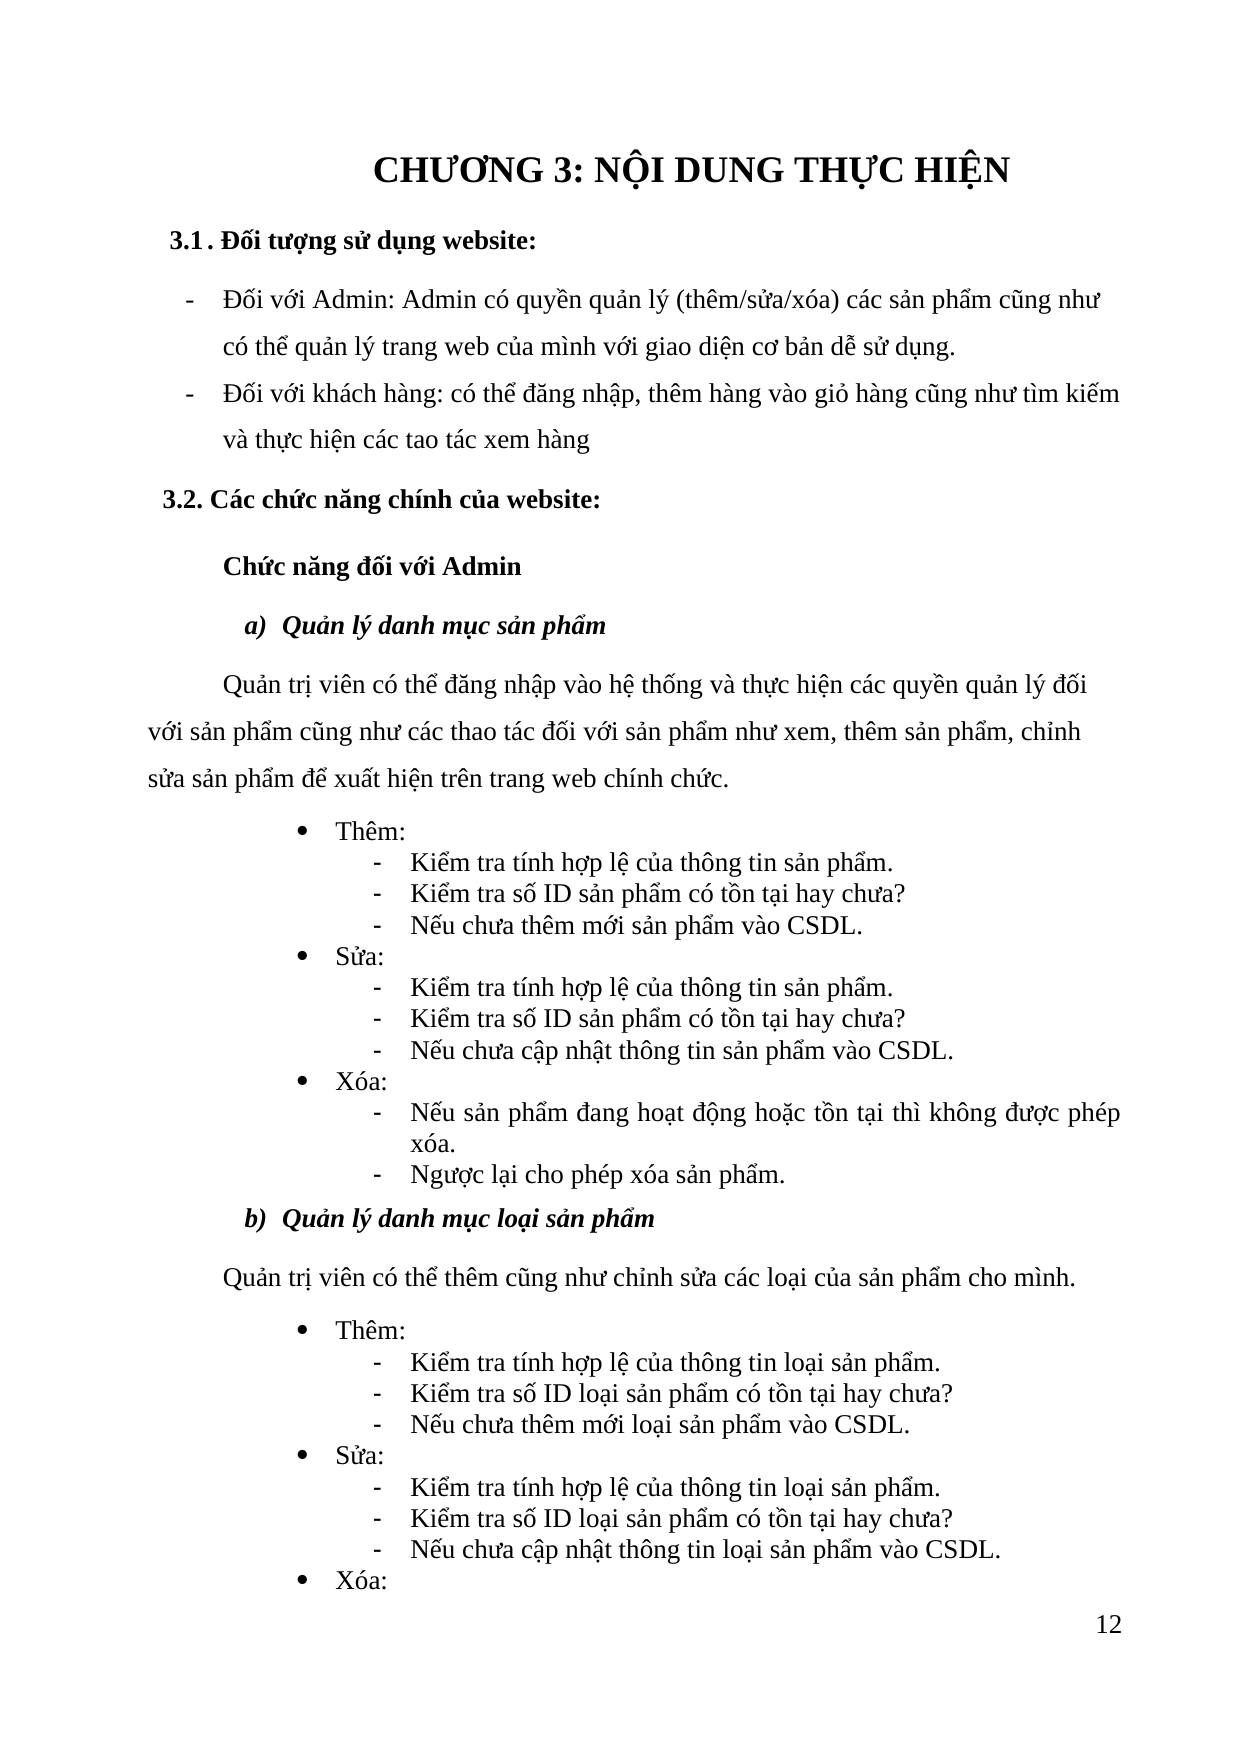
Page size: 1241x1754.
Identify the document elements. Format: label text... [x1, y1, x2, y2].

list Sửa: [298, 1439, 1122, 1471]
list Đối với Admin: Admin có quyền quản lý (thêm/sửa/xóa) các sản phẩm cũng như có thể quản lý trang web của mình với giao diện cơ bản dễ sử dụng. [185, 284, 1122, 361]
list Nếu chưa cập nhật thông tin sản phẩm vào CSDL. [373, 1034, 1122, 1065]
list Kiểm tra số ID sản phẩm có tồn tại hay chưa? [373, 1002, 1122, 1034]
list Nếu chưa cập nhật thông tin loại sản phẩm vào CSDL. [373, 1533, 1122, 1564]
list Thêm: [298, 815, 1122, 846]
subtitle 3.2. Các chức năng chính của website: [162, 483, 1122, 514]
subtitle CHƯƠNG 3: NỘI DUNG THỰC HIỆN [148, 147, 1122, 190]
list Ngược lại cho phép xóa sản phẩm. [373, 1158, 1122, 1190]
list Sửa: [298, 940, 1122, 971]
text Quản trị viên có thể đăng nhập vào hệ thống và thực hiện các quyền quản lý đối với sản phẩm cũng như các thao tác đối với sản phẩm như xem, thêm sản phẩm, chỉnh sửa sản phẩm để xuất hiện trên trang web chính chức. [148, 669, 1122, 793]
list Quản lý danh mục loại sản phẩm [244, 1202, 1122, 1233]
list Nếu chưa thêm mới loại sản phẩm vào CSDL. [373, 1408, 1122, 1439]
list Kiểm tra tính hợp lệ của thông tin sản phẩm. [373, 846, 1122, 877]
list Quản lý danh mục sản phẩm [244, 609, 1122, 641]
list Xóa: [298, 1065, 1122, 1096]
list Nếu sản phẩm đang hoạt động hoặc tồn tại thì không được phép xóa. [373, 1096, 1122, 1158]
text Chức năng đối với Admin [148, 550, 1122, 581]
list Kiểm tra tính hợp lệ của thông tin sản phẩm. [373, 971, 1122, 1002]
list Kiểm tra số ID loại sản phẩm có tồn tại hay chưa? [373, 1377, 1122, 1408]
text Quản trị viên có thể thêm cũng như chỉnh sửa các loại của sản phẩm cho mình. [164, 1261, 1122, 1293]
list Kiểm tra số ID sản phẩm có tồn tại hay chưa? [373, 877, 1122, 909]
list Xóa: [298, 1564, 1122, 1596]
list Đối với khách hàng: có thể đăng nhập, thêm hàng vào giỏ hàng cũng như tìm kiếm và thực hiện các tao tác xem hàng [185, 377, 1122, 455]
list Kiểm tra tính hợp lệ của thông tin loại sản phẩm. [373, 1346, 1122, 1377]
list Nếu chưa thêm mới sản phẩm vào CSDL. [373, 909, 1122, 940]
list Thêm: [298, 1314, 1122, 1346]
subtitle . Đối tượng sử dụng website: [169, 224, 1122, 256]
list Kiểm tra tính hợp lệ của thông tin loại sản phẩm. [373, 1471, 1122, 1502]
list Kiểm tra số ID loại sản phẩm có tồn tại hay chưa? [373, 1502, 1122, 1533]
